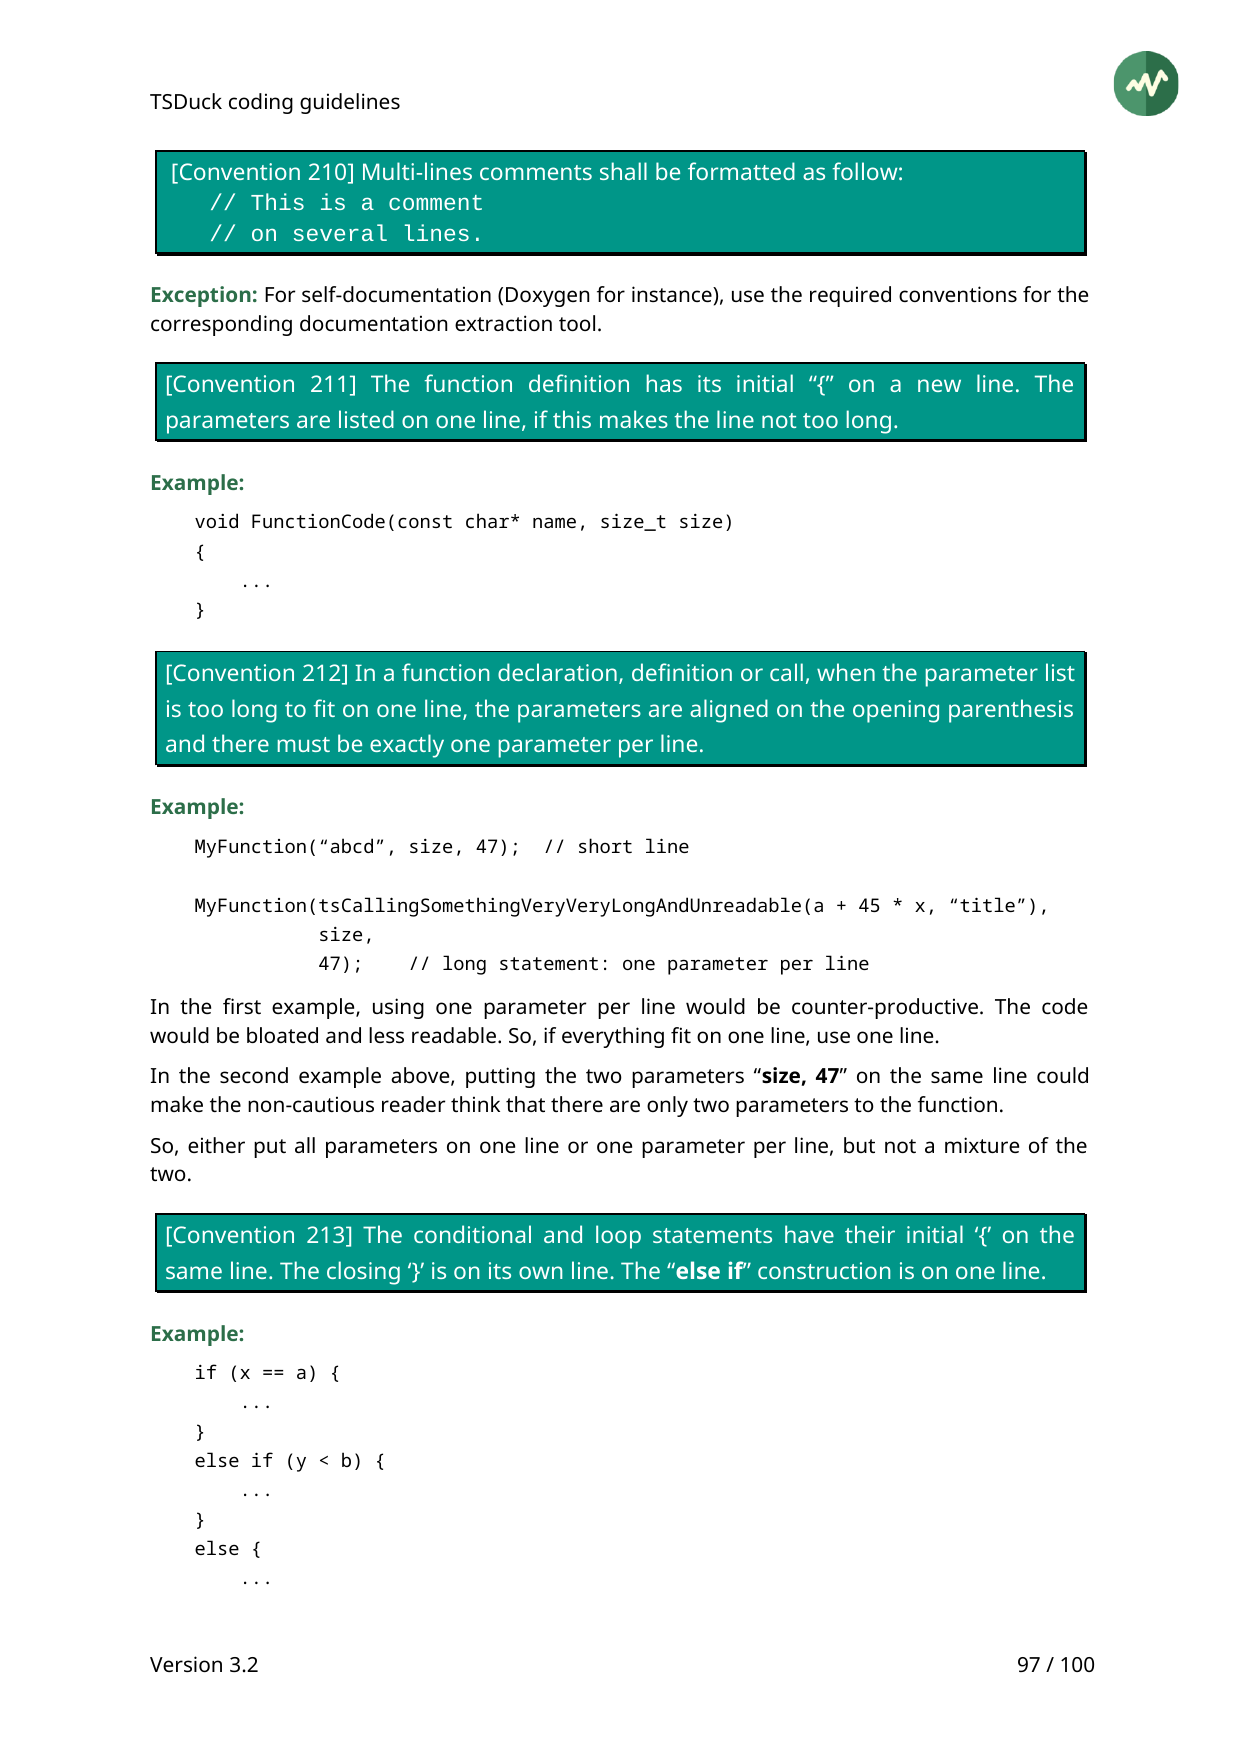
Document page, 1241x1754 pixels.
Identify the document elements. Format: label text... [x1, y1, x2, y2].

text // on several lines. [157, 217, 1084, 252]
text Example: [150, 468, 1090, 496]
picture [1113, 51, 1179, 116]
text MyFunction(CallingSomethingVeryVeryLongAndUnreadable(a + 45 * x, “title”), [194, 892, 1090, 917]
text if (x == a) { [194, 1359, 1090, 1385]
text size, [194, 921, 1090, 947]
text MyFunction(“abcd”, size, 47); // short line [194, 833, 1090, 859]
text } [194, 1418, 1090, 1444]
text // This is a comment [157, 186, 1084, 217]
text } [194, 597, 1090, 622]
text Exception: For self-documentation (Doxygen for instance), use the required conventions for the corresponding documentation extraction tool. [150, 280, 1090, 337]
text else { [194, 1535, 1090, 1561]
text 47); // long statement: one parameter per line [194, 951, 1090, 976]
text Example: [150, 1319, 1090, 1347]
text ... [194, 1564, 1090, 1590]
text In the second example above, putting the two parameters “size, 47” on the same line could make the non-cautious reader think that there are only two parameters to the function. [150, 1062, 1090, 1118]
text ... [194, 1477, 1090, 1502]
text So, either put all parameters on one line or one parameter per line, but not a mixture of the two. [150, 1131, 1090, 1188]
text else if (y < b) { [194, 1447, 1090, 1473]
text ... [194, 1389, 1090, 1414]
text void FunctionCode(const char* name, size_t size) [194, 509, 1090, 534]
text } [194, 1506, 1090, 1531]
text ... [194, 567, 1090, 593]
text In the first example, using one parameter per line would be counter-productive. The code would be bloated and less readable. So, if everything fit on one line, use one line. [150, 992, 1090, 1049]
text { [194, 538, 1090, 563]
text Example: [150, 792, 1090, 821]
